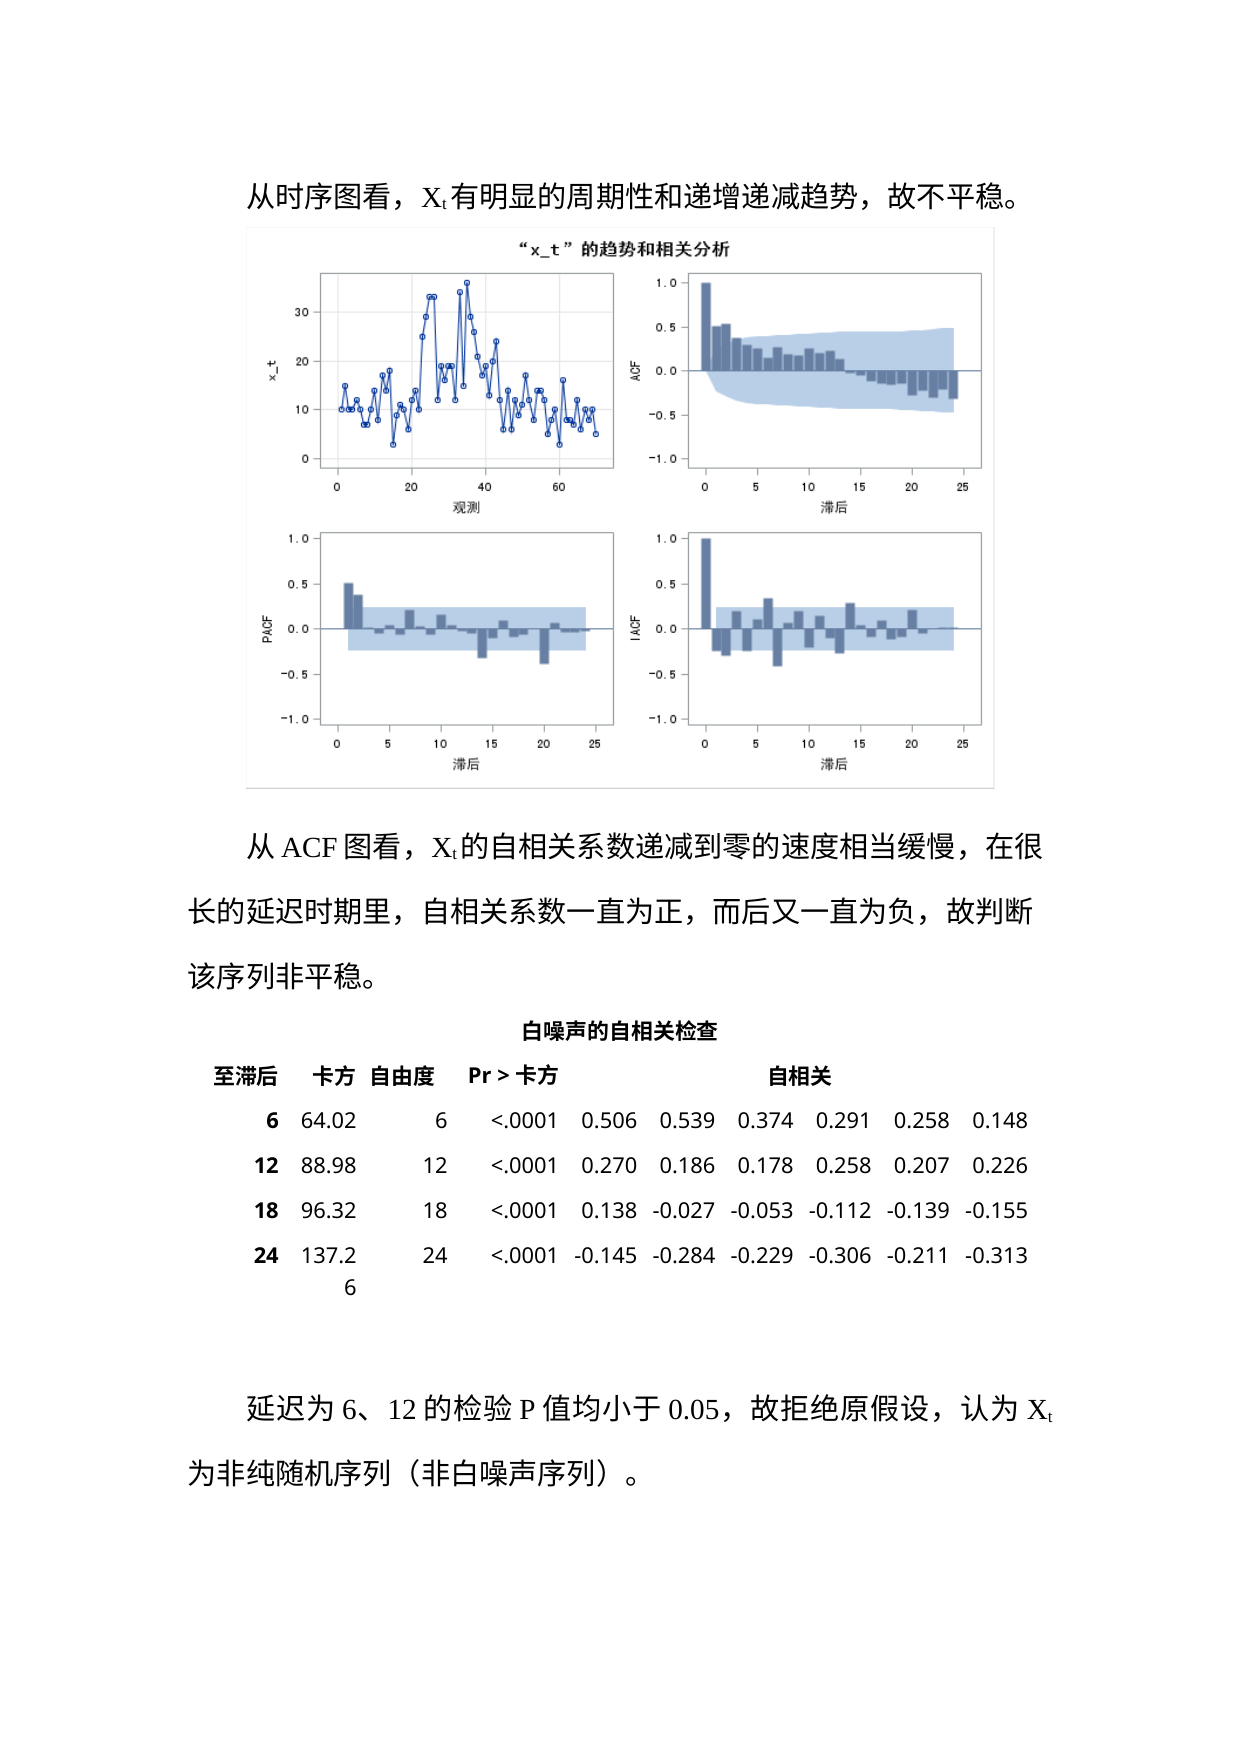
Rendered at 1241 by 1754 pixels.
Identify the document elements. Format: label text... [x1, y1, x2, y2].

table_cell 0.258 [878, 1097, 956, 1142]
table_cell 24 [206, 1232, 284, 1309]
table_cell 卡方 [285, 1052, 363, 1097]
table_cell 0.291 [800, 1097, 878, 1142]
table_cell 12 [363, 1142, 454, 1187]
table_cell 18 [206, 1187, 284, 1232]
table_cell 64.02 [285, 1097, 363, 1142]
table_header 白噪声的自相关检查 [206, 1007, 1034, 1052]
table_cell -0.306 [800, 1232, 878, 1309]
table_cell -0.313 [956, 1232, 1034, 1309]
table_cell 0.178 [721, 1142, 799, 1187]
table_cell 至滞后 [206, 1052, 284, 1097]
table_cell 0.138 [565, 1187, 643, 1232]
table_cell -0.112 [800, 1187, 878, 1232]
table_cell 0.270 [565, 1142, 643, 1187]
text 从ACF图看，Xt的自相关系数递减到零的速度相当缓慢，在很长的延迟时期里，自相关系数一直为正，而后又一直为负，故判断该序列非平稳。 [187, 812, 1053, 1007]
table_cell -0.284 [643, 1232, 721, 1309]
table_cell -0.145 [565, 1232, 643, 1309]
table_cell <.0001 [454, 1232, 565, 1309]
table_cell <.0001 [454, 1142, 565, 1187]
text 从时序图看，Xt有明显的周期性和递增递减趋势，故不平稳。 [187, 162, 1053, 227]
table_cell -0.155 [956, 1187, 1034, 1232]
table_cell 0.207 [878, 1142, 956, 1187]
table_cell <.0001 [454, 1097, 565, 1142]
table_cell Pr > 卡方 [454, 1052, 565, 1097]
table_cell -0.053 [721, 1187, 799, 1232]
picture [246, 227, 995, 789]
table_cell -0.027 [643, 1187, 721, 1232]
table_cell 12 [206, 1142, 284, 1187]
table_cell 137.26 [285, 1232, 363, 1309]
table_cell 0.148 [956, 1097, 1034, 1142]
table_cell 自相关 [565, 1052, 1034, 1097]
table_cell 24 [363, 1232, 454, 1309]
table_cell 0.258 [800, 1142, 878, 1187]
table_cell 自由度 [363, 1052, 454, 1097]
table_cell <.0001 [454, 1187, 565, 1232]
table_cell -0.139 [878, 1187, 956, 1232]
table_cell 6 [363, 1097, 454, 1142]
table_cell 88.98 [285, 1142, 363, 1187]
table_cell 96.32 [285, 1187, 363, 1232]
text 延迟为6、12的检验P值均小于0.05，故拒绝原假设，认为Xt为非纯随机序列（非白噪声序列）。 [187, 1374, 1053, 1504]
table_cell 6 [206, 1097, 284, 1142]
table_cell 0.506 [565, 1097, 643, 1142]
table_cell 0.186 [643, 1142, 721, 1187]
table_cell 18 [363, 1187, 454, 1232]
table_cell 0.226 [956, 1142, 1034, 1187]
table_cell 0.539 [643, 1097, 721, 1142]
table_cell 0.374 [721, 1097, 799, 1142]
table_cell -0.229 [721, 1232, 799, 1309]
table_cell -0.211 [878, 1232, 956, 1309]
